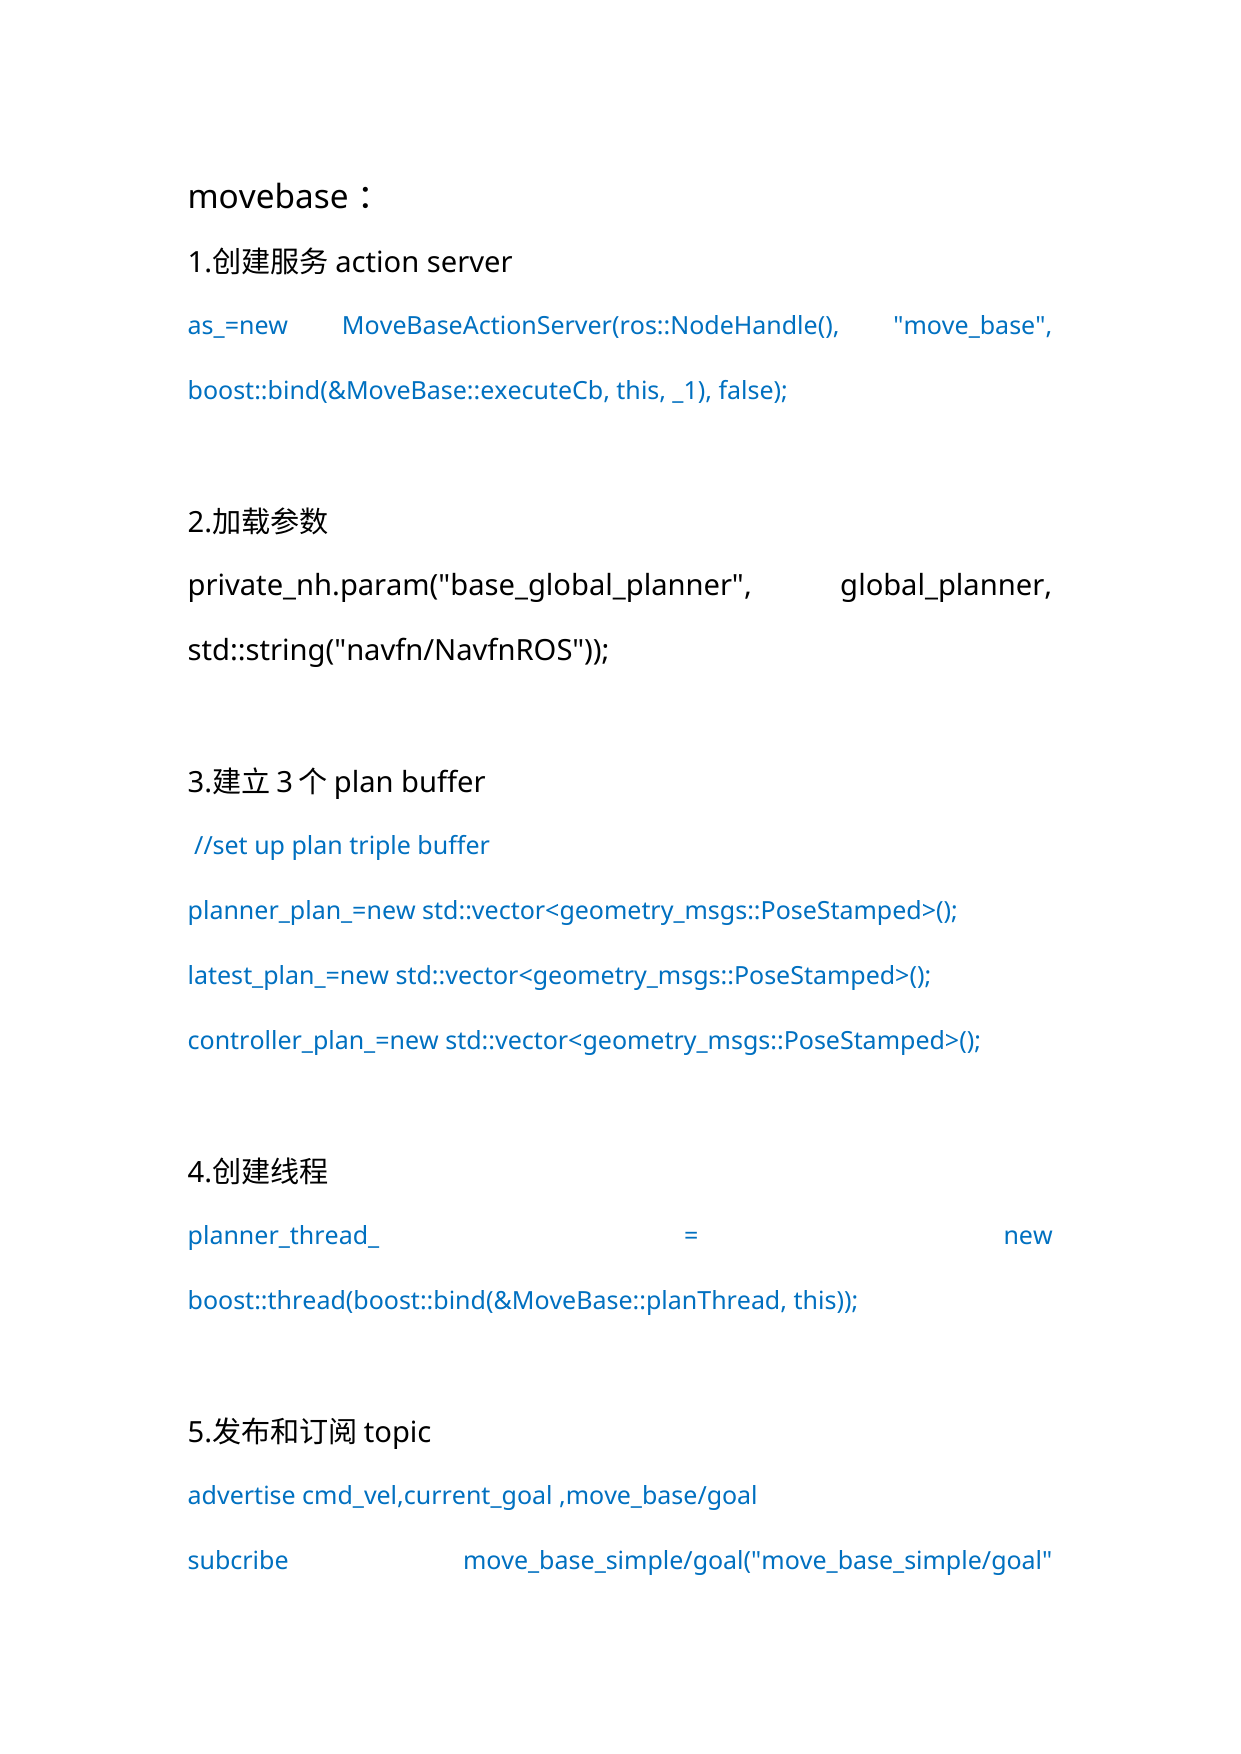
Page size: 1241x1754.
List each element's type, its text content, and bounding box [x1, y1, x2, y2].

text latest_plan_=new std::vector<geometry_msgs::PoseStamped>(); [187, 942, 1053, 1007]
text //set up plan triple buffer [187, 812, 1053, 877]
text 4.创建线程 [187, 1137, 1053, 1202]
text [187, 1527, 1053, 1592]
text 5.发布和订阅topic [187, 1397, 1053, 1462]
text movebase ： [187, 162, 1053, 227]
text 1.创建服务 action server [187, 227, 1053, 292]
text 3.建立3个plan buffer [187, 747, 1053, 812]
text as_=new MoveBaseActionServer(ros::NodeHandle(), "move_base", boost::bind(&MoveBase::executeCb, this, _1), false); [187, 292, 1053, 422]
text planner_plan_=new std::vector<geometry_msgs::PoseStamped>(); [187, 877, 1053, 942]
text controller_plan_=new std::vector<geometry_msgs::PoseStamped>(); [187, 1007, 1053, 1072]
text advertise cmd_vel,current_goal ,move_base/goal [187, 1462, 1053, 1527]
text private_nh.param("base_global_planner", global_planner, std::string("navfn/NavfnROS")); [187, 552, 1053, 682]
text planner_thread_ = new boost::thread(boost::bind(&MoveBase::planThread, this)); [187, 1202, 1053, 1332]
text 2.加载参数 [187, 487, 1053, 552]
